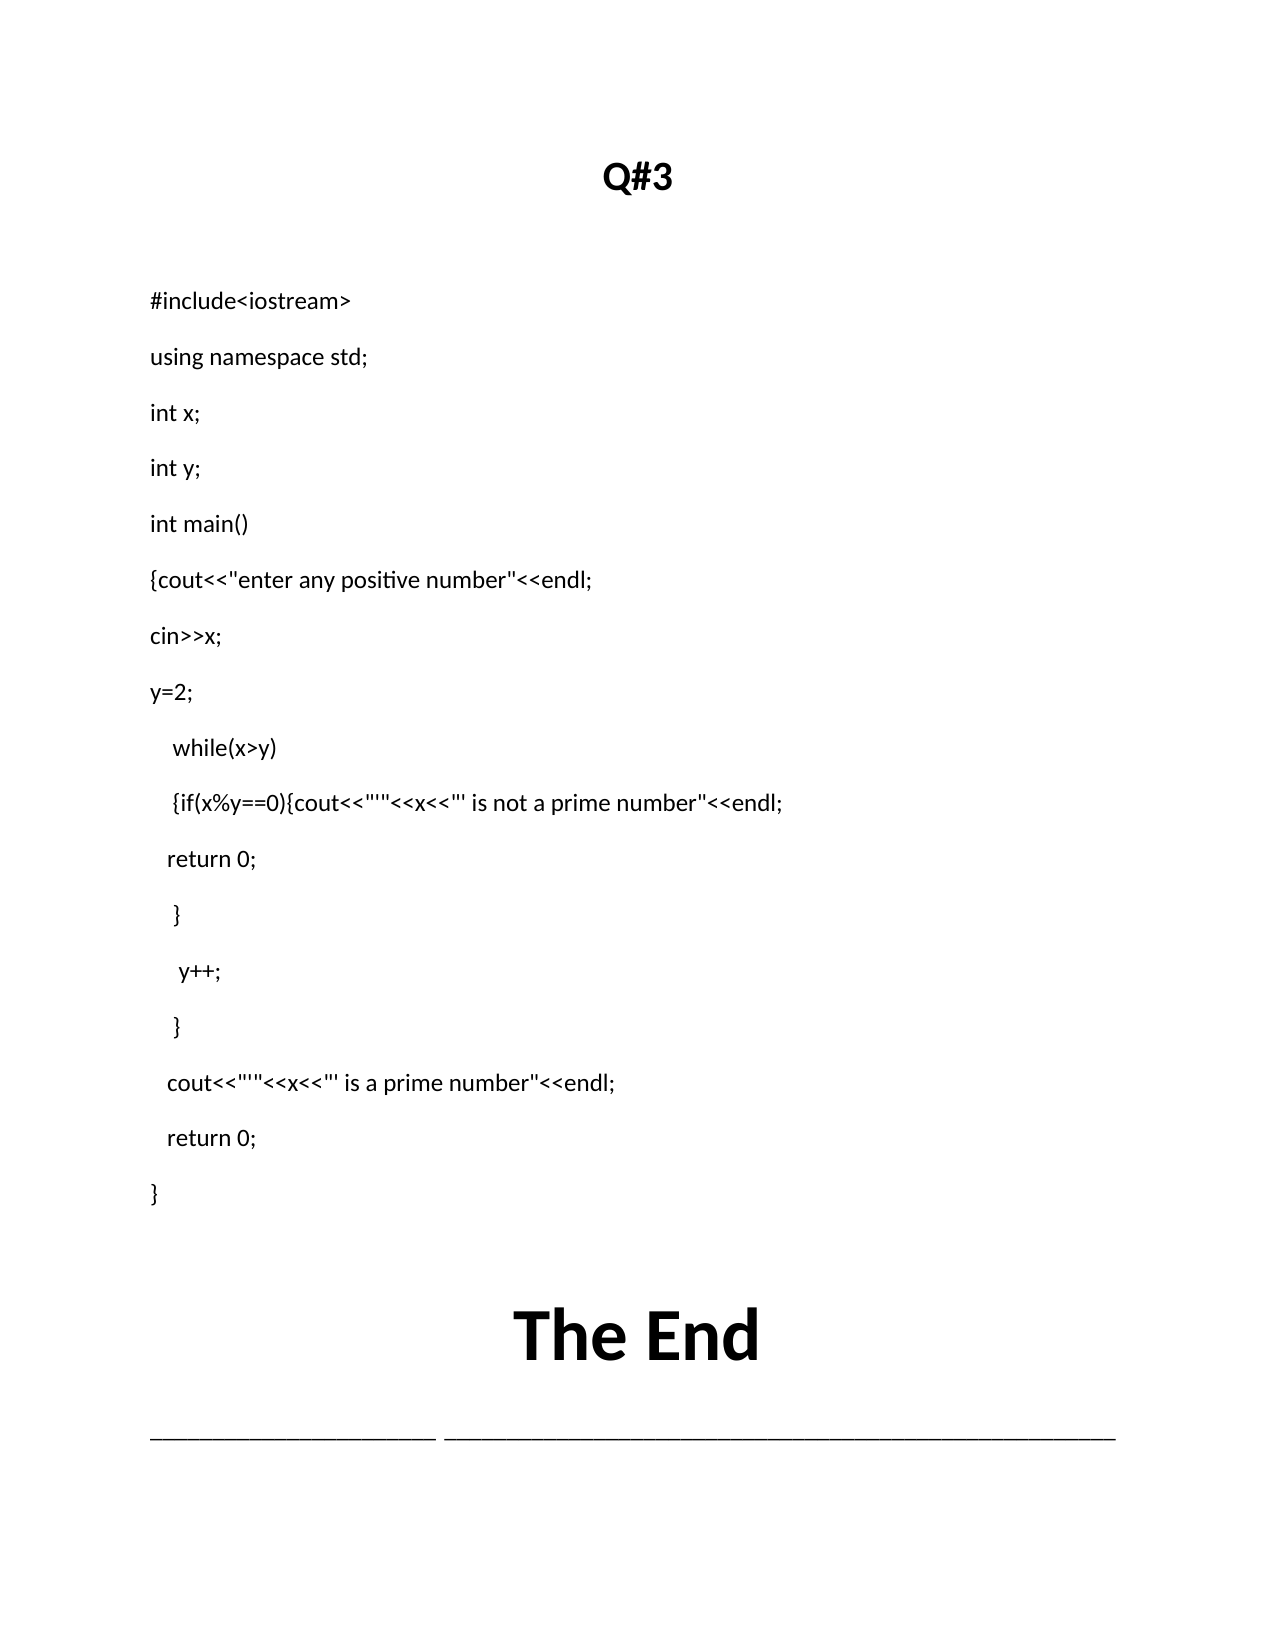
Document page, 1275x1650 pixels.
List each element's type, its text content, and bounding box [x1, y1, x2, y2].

text y++; [150, 955, 1125, 986]
text return 0; [150, 1123, 1125, 1153]
text #include<iostream> [150, 285, 1125, 316]
text cout<<"'"<<x<<"' is a prime number"<<endl; [150, 1067, 1125, 1097]
text return 0; [150, 843, 1125, 874]
text y=2; [150, 676, 1125, 706]
text int x; [150, 397, 1125, 427]
text while(x>y) [150, 732, 1125, 762]
text cin>>x; [150, 620, 1125, 651]
text using namespace std; [150, 341, 1125, 371]
text } [150, 1178, 1125, 1209]
text {if(x%y==0){cout<<"'"<<x<<"' is not a prime number"<<endl; [150, 788, 1125, 818]
text Q#3 [150, 150, 1125, 201]
text } [150, 1011, 1125, 1041]
text int main() [150, 508, 1125, 539]
text {cout<<"enter any positive number"<<endl; [150, 564, 1125, 595]
text } [150, 899, 1125, 930]
text int y; [150, 453, 1125, 483]
text The End [150, 1287, 1125, 1379]
text _______________________ ______________________________________________________ [150, 1413, 1125, 1444]
